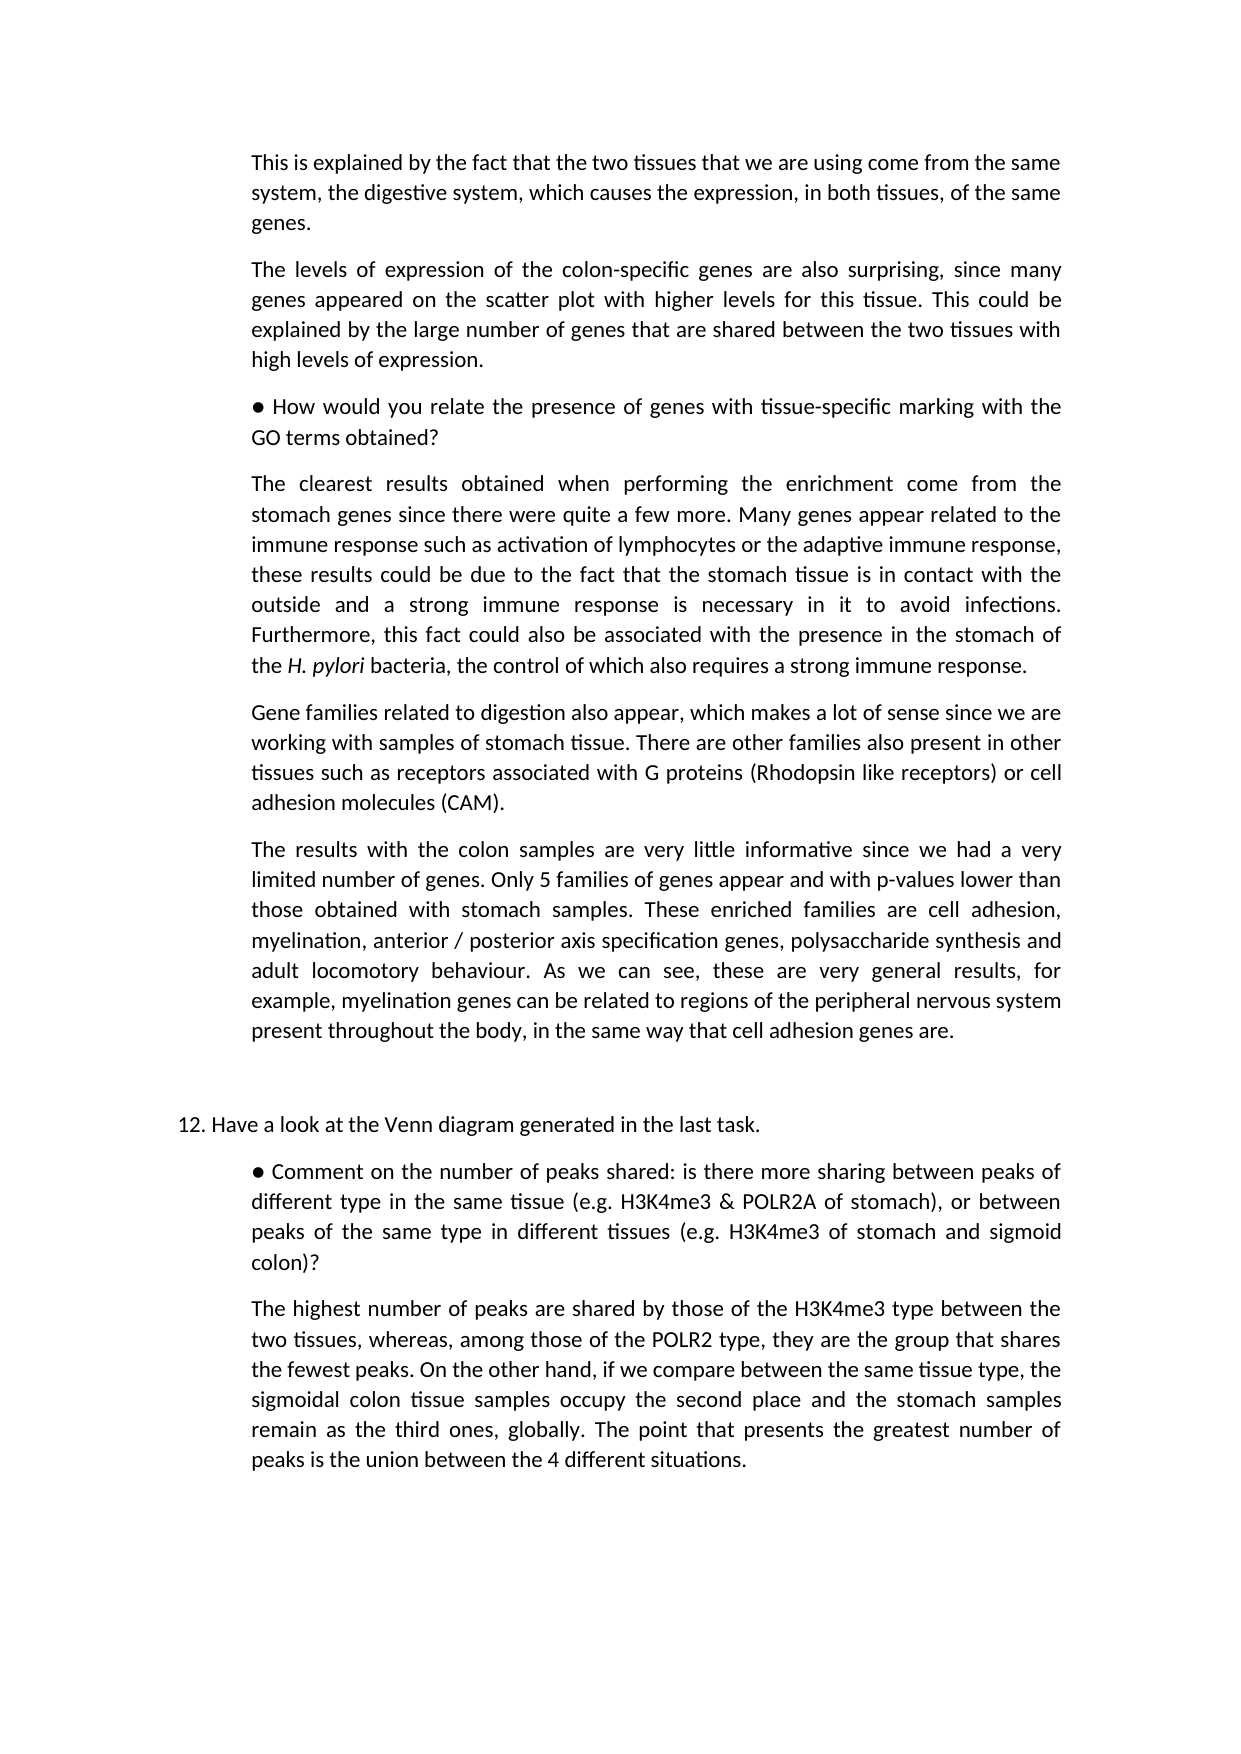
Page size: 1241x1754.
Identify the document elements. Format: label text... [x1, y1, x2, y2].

text The levels of expression of the colon-specific genes are also surprising, since many genes appeared on the scatter plot with higher levels for this tissue. This could be explained by the large number of genes that are shared between the two tissues with high levels of expression. [251, 255, 1063, 373]
text Gene families related to digestion also appear, which makes a lot of sense since we are working with samples of stomach tissue. There are other families also present in other tissues such as receptors associated with G proteins (Rhodopsin like receptors) or cell adhesion molecules (CAM). [251, 698, 1063, 816]
text The clearest results obtained when performing the enrichment come from the stomach genes since there were quite a few more. Many genes appear related to the immune response such as activation of lymphocytes or the adaptive immune response, these results could be due to the fact that the stomach tissue is in contact with the outside and a strong immune response is necessary in it to avoid infections. Furthermore, this fact could also be associated with the presence in the stomach of the H. pylori bacteria, the control of which also requires a strong immune response. [251, 469, 1063, 679]
text ● How would you relate the presence of genes with tissue-specific marking with the GO terms obtained? [251, 392, 1063, 451]
text ● Comment on the number of peaks shared: is there more sharing between peaks of different type in the same tissue (e.g. H3K4me3 & POLR2A of stomach), or between peaks of the same type in different tissues (e.g. H3K4me3 of stomach and sigmoid colon)? [251, 1157, 1063, 1276]
text This is explained by the fact that the two tissues that we are using come from the same system, the digestive system, which causes the expression, in both tissues, of the same genes. [251, 148, 1063, 236]
text 12. Have a look at the Venn diagram generated in the last task. [177, 1110, 1063, 1138]
text The highest number of peaks are shared by those of the H3K4me3 type between the two tissues, whereas, among those of the POLR2 type, they are the group that shares the fewest peaks. On the other hand, if we compare between the same tissue type, the sigmoidal colon tissue samples occupy the second place and the stomach samples remain as the third ones, globally. The point that presents the greatest number of peaks is the union between the 4 different situations. [251, 1294, 1063, 1473]
text The results with the colon samples are very little informative since we had a very limited number of genes. Only 5 families of genes appear and with p-values lower than those obtained with stomach samples. These enriched families are cell adhesion, myelination, anterior / posterior axis specification genes, polysaccharide synthesis and adult locomotory behaviour. As we can see, these are very general results, for example, myelination genes can be related to regions of the peripheral nervous system present throughout the body, in the same way that cell adhesion genes are. [251, 835, 1063, 1044]
